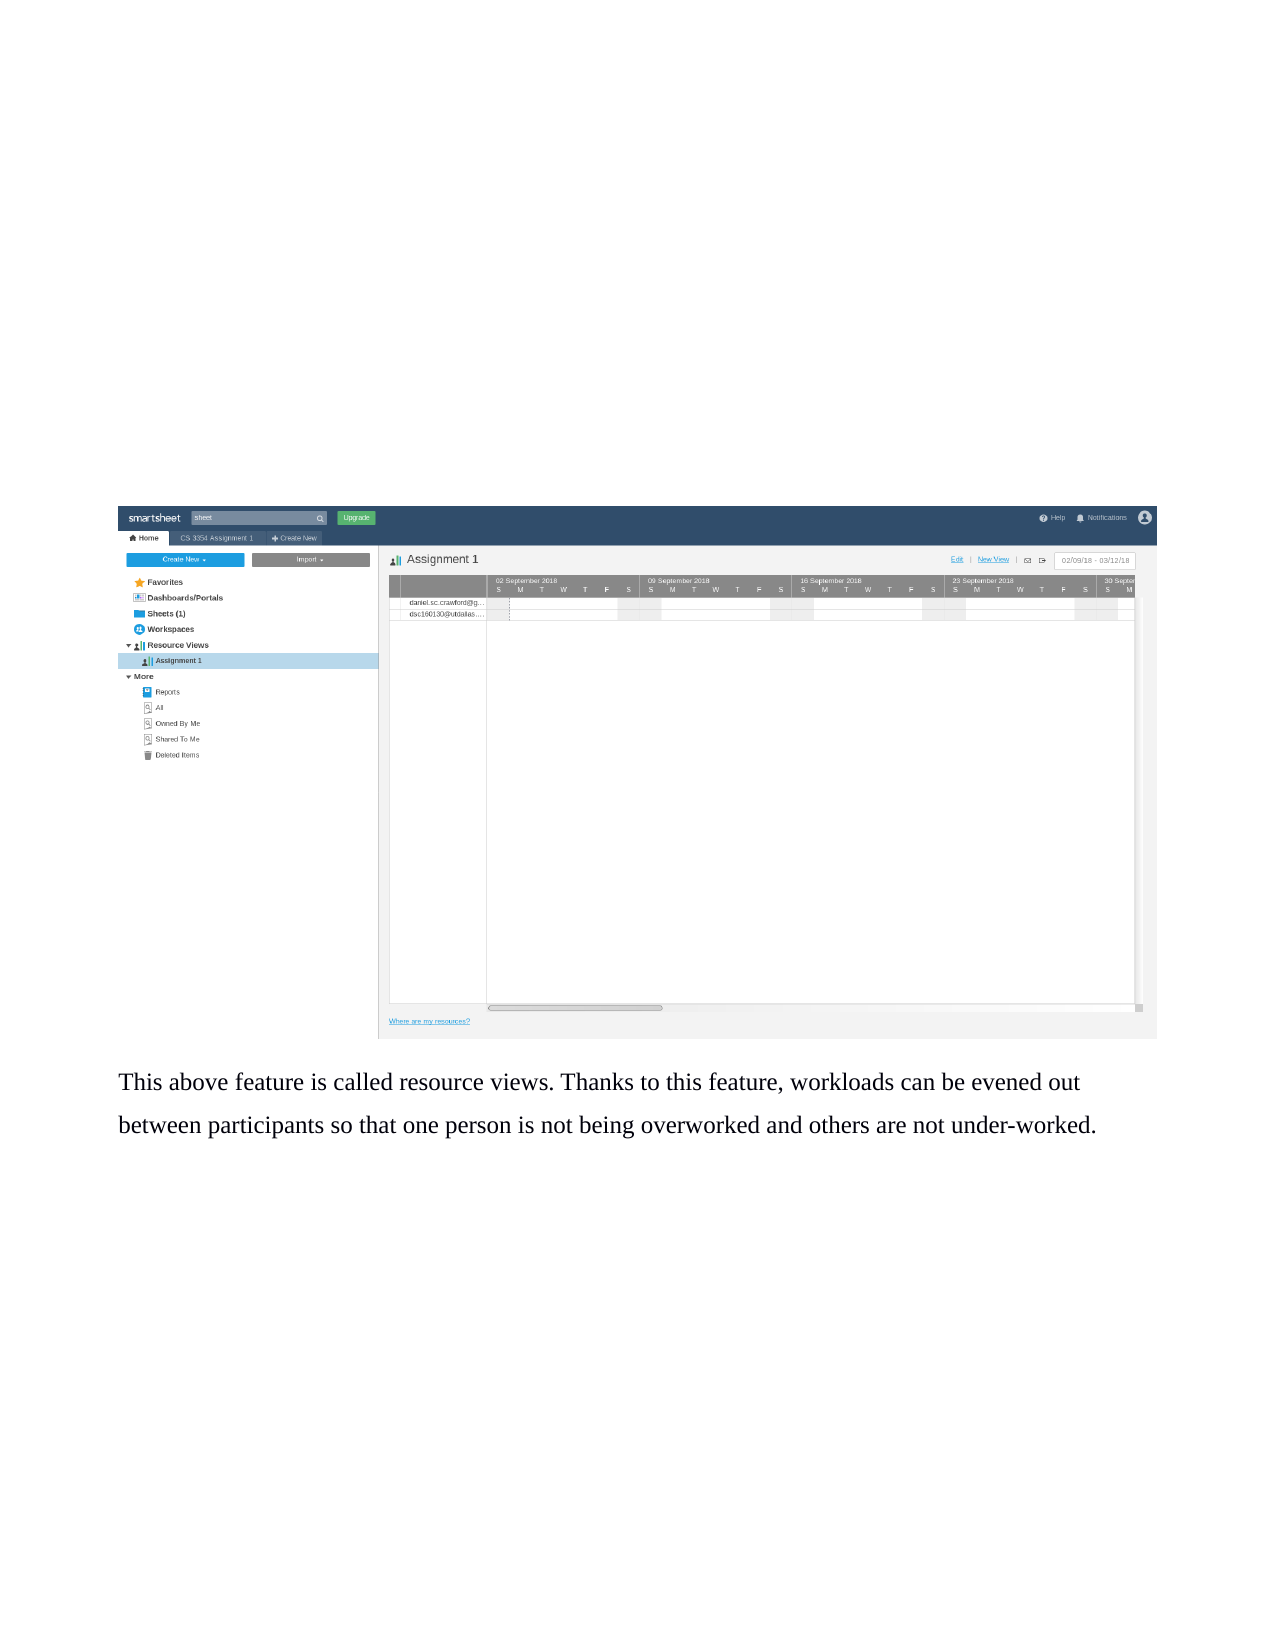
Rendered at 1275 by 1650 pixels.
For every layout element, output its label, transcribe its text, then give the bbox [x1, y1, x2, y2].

picture [118, 506, 1157, 1039]
text This above feature is called resource views. Thanks to this feature, workloads can be evened out between participants so that one person is not being overworked and others are not under-worked. [118, 1039, 1157, 1139]
